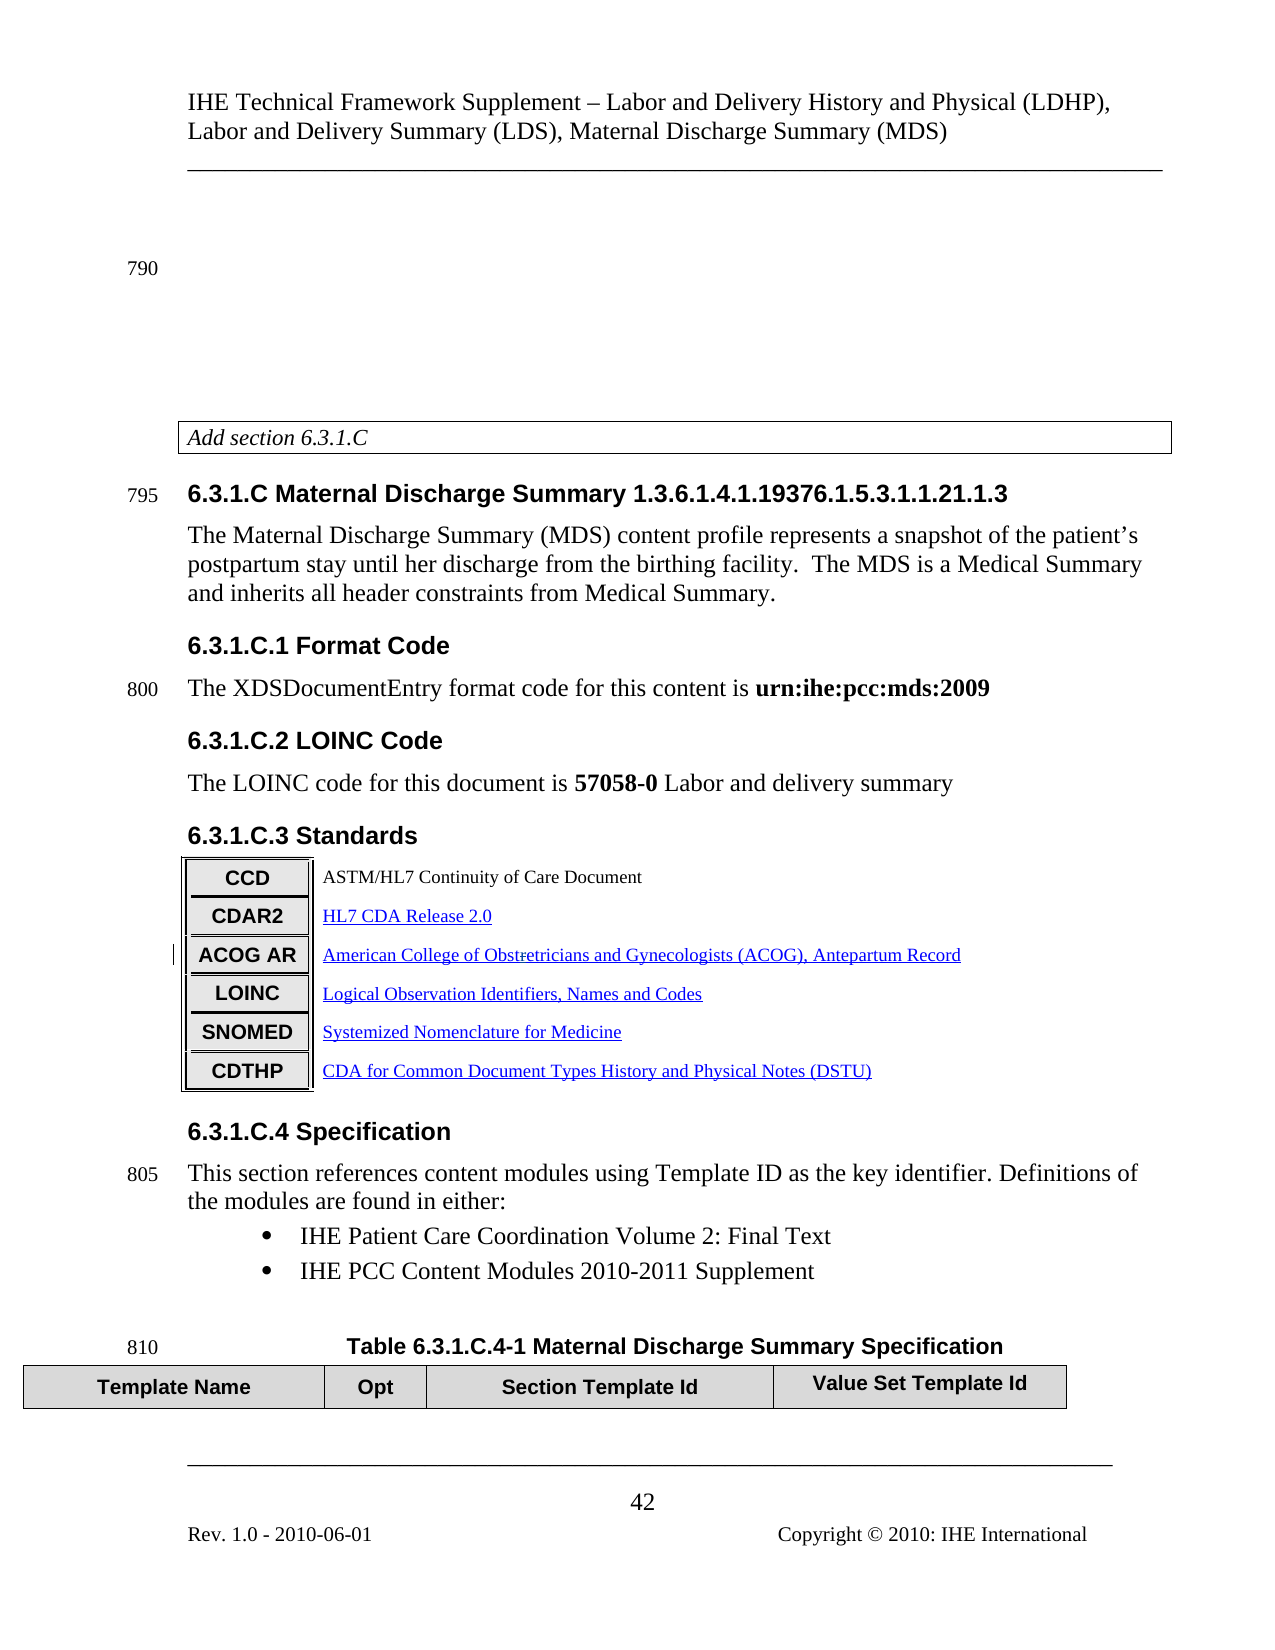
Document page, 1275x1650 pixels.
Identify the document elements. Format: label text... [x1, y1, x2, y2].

text This section references content modules using Template ID as the key identifier. Definitions of the modules are found in either: [187, 1158, 1162, 1215]
table_cell CDA for Common Document Types History and Physical Notes (DSTU) [314, 1050, 973, 1088]
subtitle 6.3.1.C.1 Format Code [187, 631, 1162, 660]
table_header ASTM/HL7 Continuity of Care Document [311, 856, 973, 895]
table_cell CDAR2 [187, 895, 308, 934]
list IHE PCC Content Modules 2010-2011 Supplement [262, 1256, 1162, 1285]
table_cell LOINC [187, 972, 308, 1011]
table_header Opt [325, 1366, 426, 1408]
list IHE Patient Care Coordination Volume 2: Final Text [262, 1221, 1162, 1250]
subtitle 6.3.1.C.3 Standards [187, 821, 1162, 850]
subtitle 6.3.1.C Maternal Discharge Summary 1.3.6.1.4.1.19376.1.5.3.1.1.21.1.3 [187, 479, 1162, 508]
table_cell CDTHP [187, 1050, 311, 1088]
subtitle 6.3.1.C.2 LOINC Code [187, 726, 1162, 755]
text The Maternal Discharge Summary (MDS) content profile represents a snapshot of the patient’s postpartum stay until her discharge from the birthing facility. The MDS is a Medical Summary and inherits all header constraints from Medical Summary. [187, 520, 1162, 606]
table_cell ACOG AR [184, 934, 311, 972]
title Table 6.3.1.C.4-1 Maternal Discharge Summary Specification [187, 1333, 1162, 1359]
subtitle 6.3.1.C.4 Specification [187, 1116, 1162, 1145]
table_header Section Template Id [427, 1366, 773, 1408]
table_header Value Set Template Id [774, 1366, 1066, 1408]
table_cell Systemized Nomenclature for Medicine [314, 1011, 973, 1049]
table_cell HL7 CDA Release 2.0 [314, 895, 973, 934]
table_cell Logical Observation Identifiers, Names and Codes [314, 972, 973, 1011]
table_cell American College of Obstetricians and Gynecologists (ACOG), Antepartum Record [314, 934, 973, 972]
table_header CCD [187, 858, 311, 895]
table_header Template Name [24, 1366, 324, 1408]
text The XDSDocumentEntry format code for this content is urn:ihe:pcc:mds:2009 [187, 673, 1162, 701]
text The LOINC code for this document is 57058-0 Labor and delivery summary [187, 768, 1162, 796]
table_cell SNOMED [187, 1011, 308, 1049]
text Add section 6.3.1.C [179, 422, 1171, 453]
